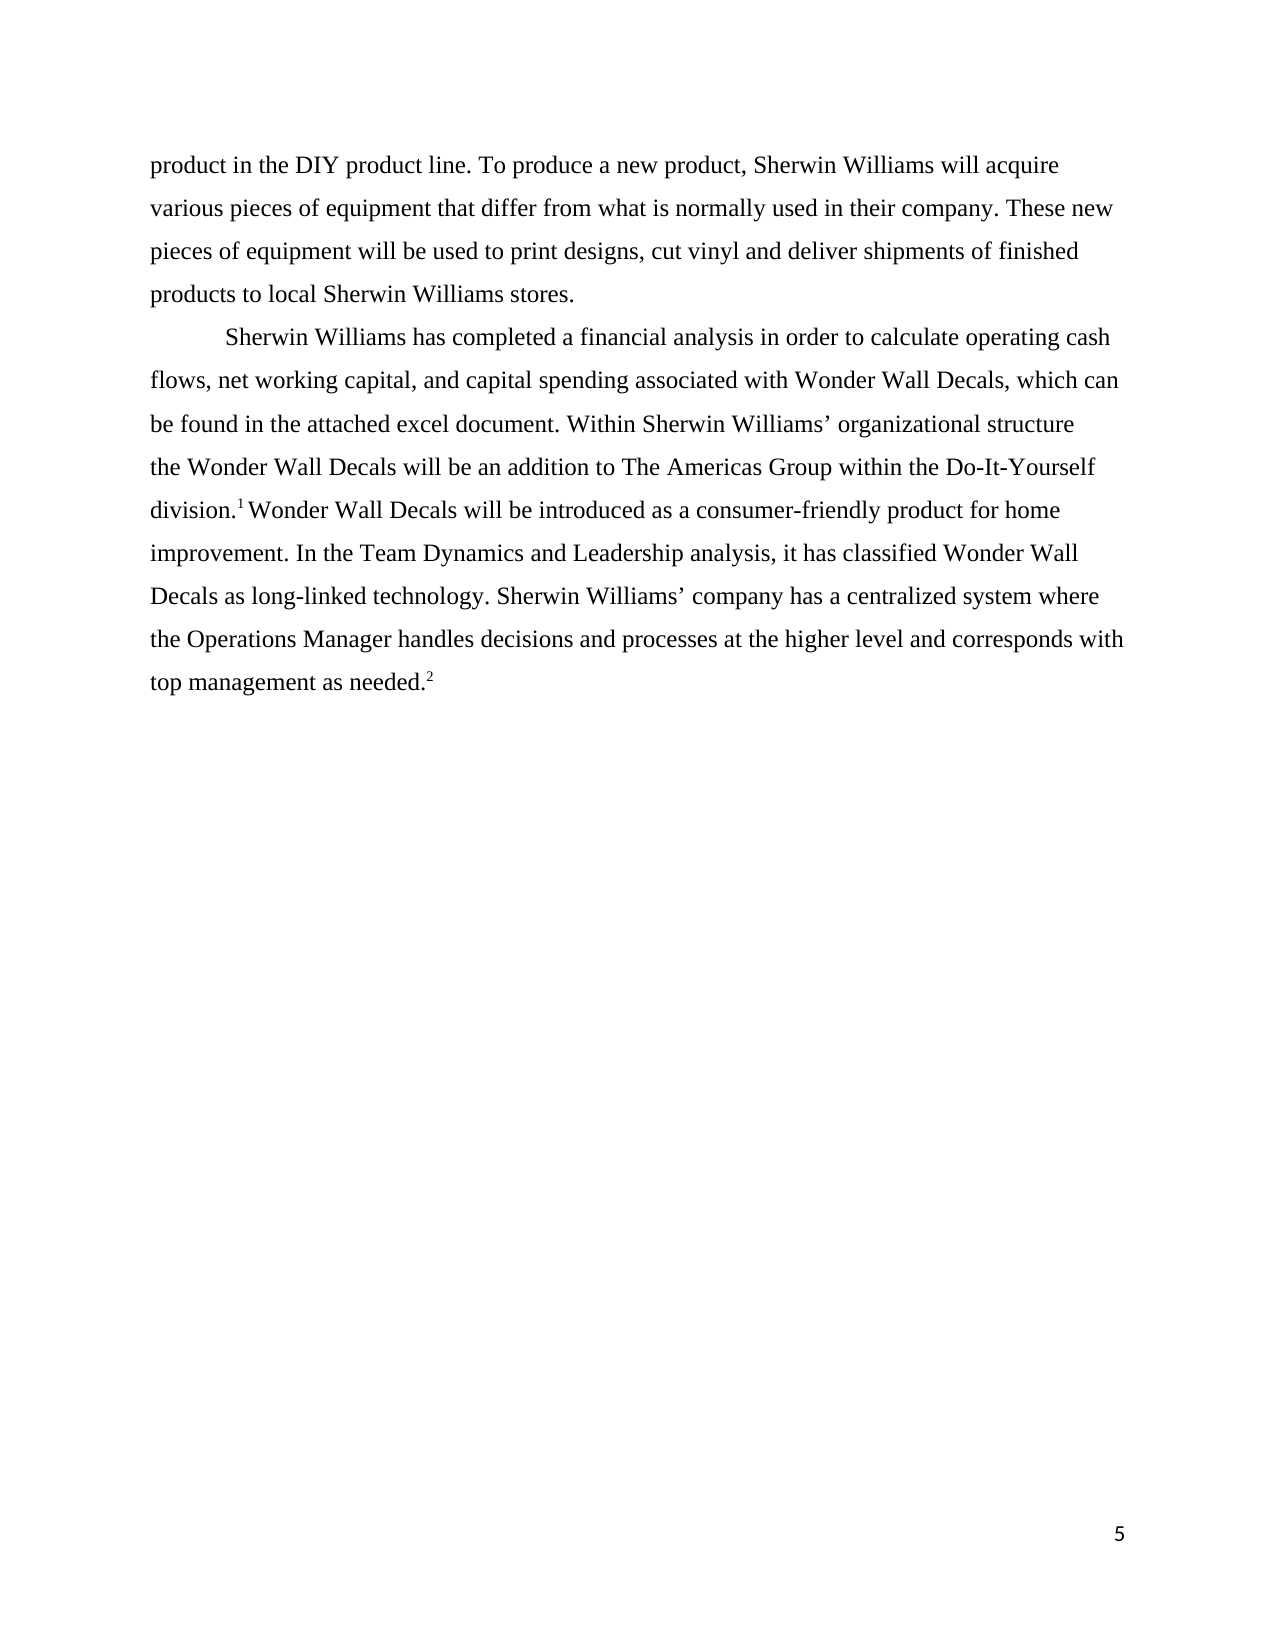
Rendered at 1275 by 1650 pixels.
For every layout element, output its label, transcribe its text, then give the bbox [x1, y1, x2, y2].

text Sherwin Williams has completed a financial analysis in order to calculate operating cash flows, net working capital, and capital spending associated with Wonder Wall Decals, which can be found in the attached excel document. Within Sherwin Williams’ organizational structure the Wonder Wall Decals will be an addition to The Americas Group within the Do-It-Yourself division.1 Wonder Wall Decals will be introduced as a consumer-friendly product for home improvement. In the Team Dynamics and Leadership analysis, it has classified Wonder Wall Decals as long-linked technology. Sherwin Williams’ company has a centralized system where the Operations Manager handles decisions and processes at the higher level and corresponds with top management as needed.2 [150, 322, 1125, 696]
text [150, 150, 1125, 308]
